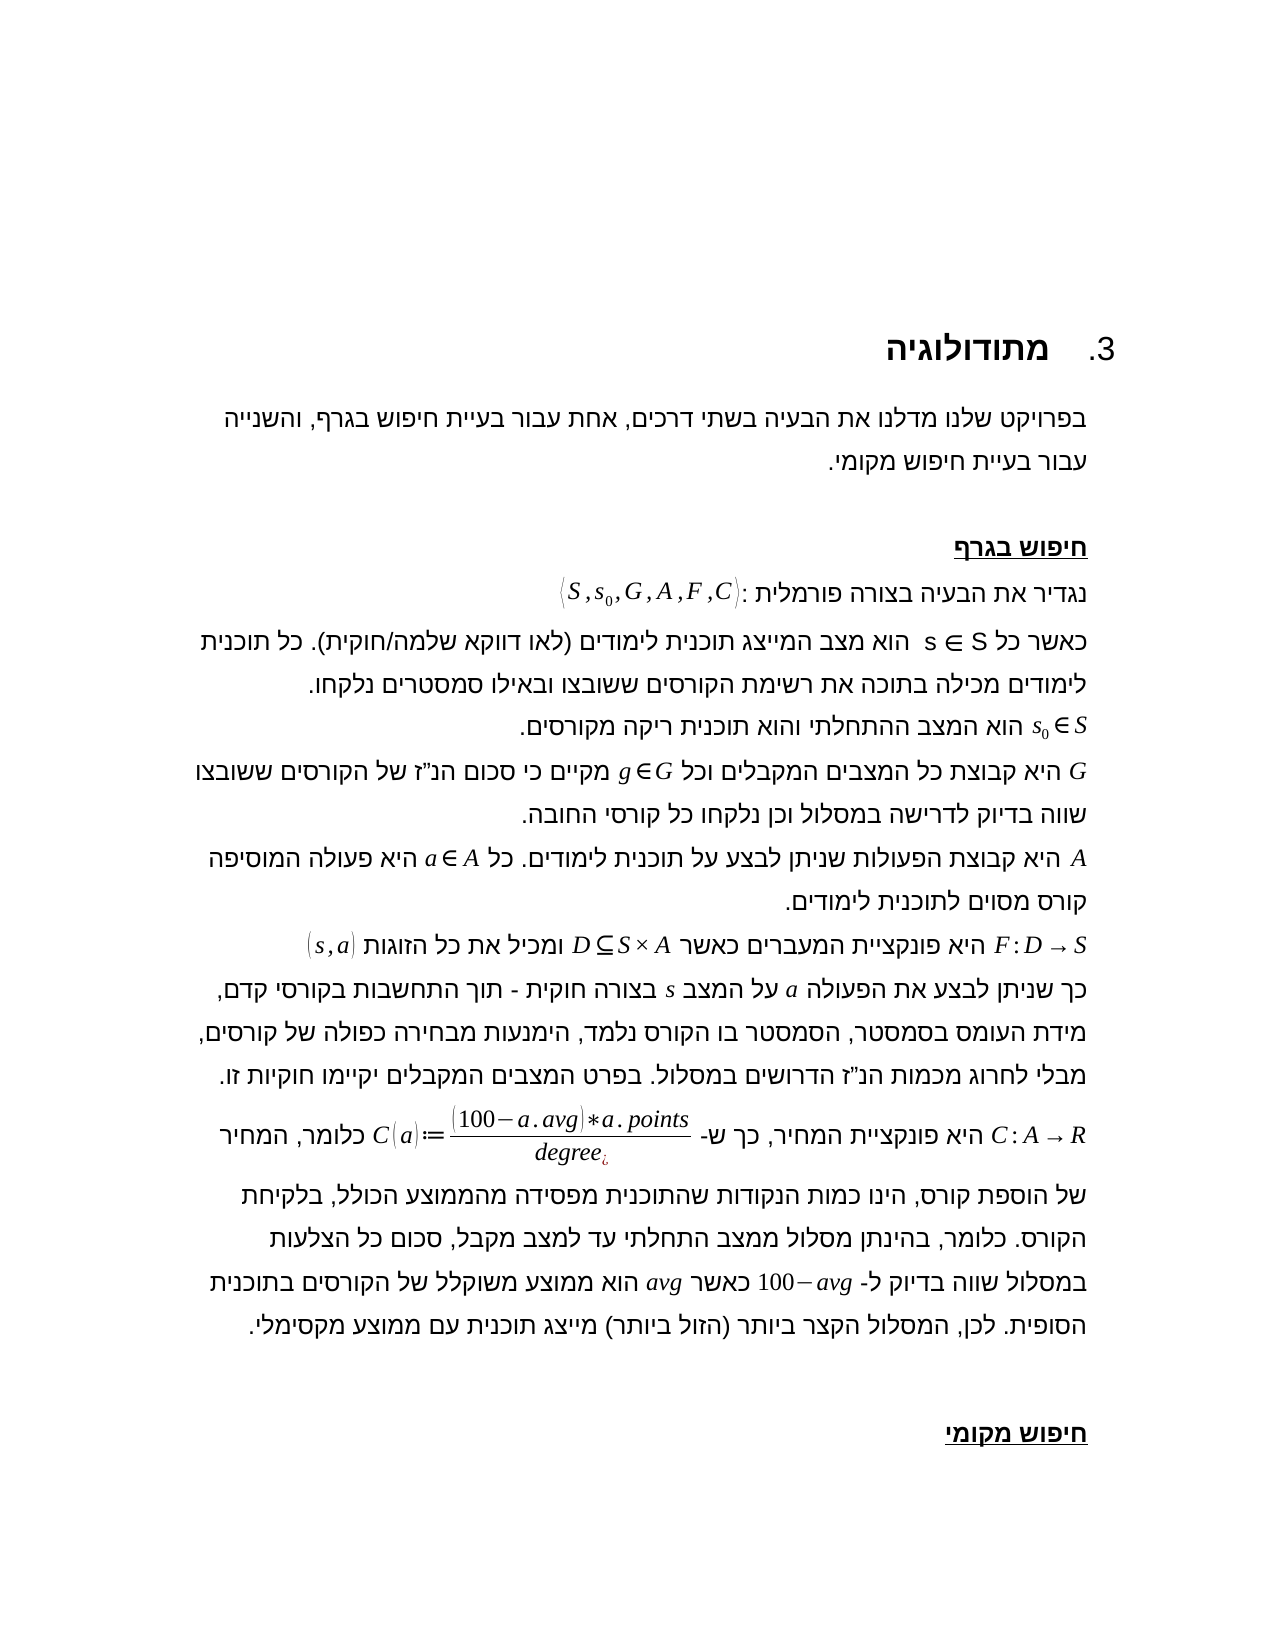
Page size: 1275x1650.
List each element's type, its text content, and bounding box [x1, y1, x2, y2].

text חיפוש מקומי [187, 1418, 1087, 1447]
text בפרויקט שלנו מדלנו את הבעיה בשתי דרכים, אחת עבור בעיית חיפוש בגרף, והשנייה עבור בעיית חיפוש מקומי. חיפוש בגרף נגדיר את הבעיה בצורה פורמלית : כאשר כל s ∈ S הוא מצב המייצג תוכנית לימודים (לאו דווקא שלמה/חוקית). כל תוכנית לימודים מכילה בתוכה את רשימת הקורסים ששובצו ובאילו סמסטרים נלקחו. הוא המצב ההתחלתי והוא תוכנית ריקה מקורסים. היא קבוצת כל המצבים המקבלים וכל מקיים כי סכום הנ”ז של הקורסים ששובצו שווה בדיוק לדרישה במסלול וכן נלקחו כל קורסי החובה. היא קבוצת הפעולות שניתן לבצע על תוכנית לימודים. כל היא פעולה המוסיפה קורס מסוים לתוכנית לימודים. היא פונקציית המעברים כאשר ומכיל את כל הזוגות כך שניתן לבצע את הפעולה על המצב בצורה חוקית - תוך התחשבות בקורסי קדם, מידת העומס בסמסטר, הסמסטר בו הקורס נלמד, הימנעות מבחירה כפולה של קורסים, מבלי לחרוג מכמות הנ”ז הדרושים במסלול. בפרט המצבים המקבלים יקיימו חוקיות זו. היא פונקציית המחיר, כך ש- כלומר, המחיר של הוספת קורס, הינו כמות הנקודות שהתוכנית מפסידה מהממוצע הכולל, בלקיחת הקורס. כלומר, בהינתן מסלול ממצב התחלתי עד למצב מקבל, סכום כל הצלעות במסלול שווה בדיוק ל- כאשר הוא ממוצע משוקלל של הקורסים בתוכנית הסופית. לכן, המסלול הקצר ביותר (הזול ביותר) מייצג תוכנית עם ממוצע מקסימלי. [187, 404, 1087, 1386]
list מתודולוגיה [187, 329, 1087, 368]
